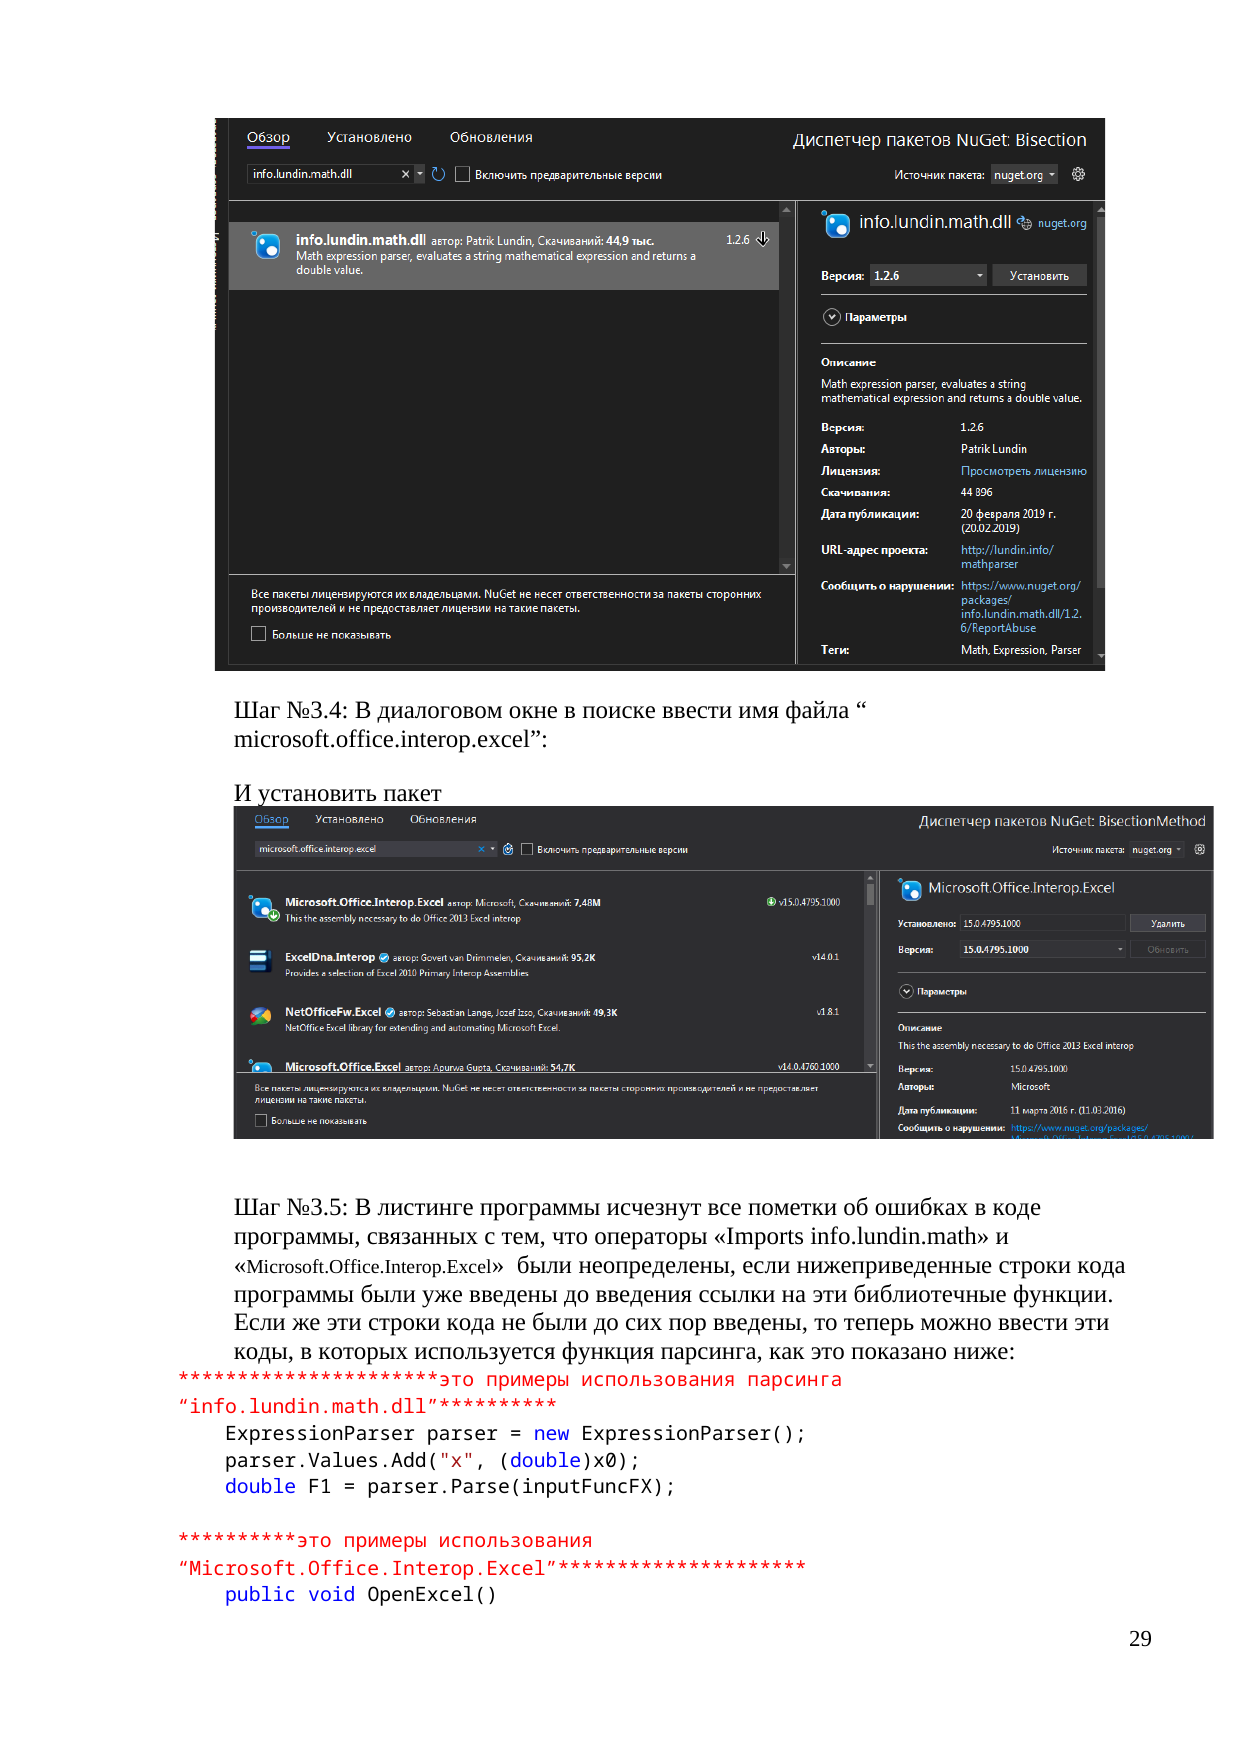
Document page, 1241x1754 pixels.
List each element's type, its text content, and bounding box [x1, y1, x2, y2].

text **********это примеры использования “Microsoft.Office.Interop.Excel”********************* [593, 1527, 1152, 1581]
text **********это примеры использования “Microsoft.Office.Interop.Excel”********************* [189, 1554, 545, 1581]
text **********************это примеры использования парсинга “info.lundin.math.dll”********** [557, 1365, 1152, 1419]
text Шаг №3.5: В листинге программы исчезнут все пометки об ошибках в коде программы, связанных с тем, что операторы «Imports info.lundin.math» и «Microsoft.Office.Interop.Excel» были неопределены, если нижеприведенные строки кода программы были уже введены до введения ссылки на эти библиотечные функции. Если же эти строки кода не были до сих пор введены, то теперь можно ввести эти коды, в которых используется функция парсинга, как это показано ниже: [233, 1192, 1152, 1365]
text И установить пакет [233, 778, 1152, 806]
picture [214, 118, 1106, 671]
text parser.Values.Add("x", (double)x0); [177, 1446, 1152, 1473]
text Шаг №3.4: В диалоговом окне в поиске ввести имя файла “ microsoft.office.interop.excel”: [233, 695, 1152, 753]
text double F1 = parser.Parse(inputFuncFX); [177, 1473, 1152, 1500]
picture [233, 806, 1214, 1139]
text public void OpenExcel() [177, 1581, 1152, 1608]
text ExpressionParser parser = new ExpressionParser(); [177, 1419, 1152, 1446]
